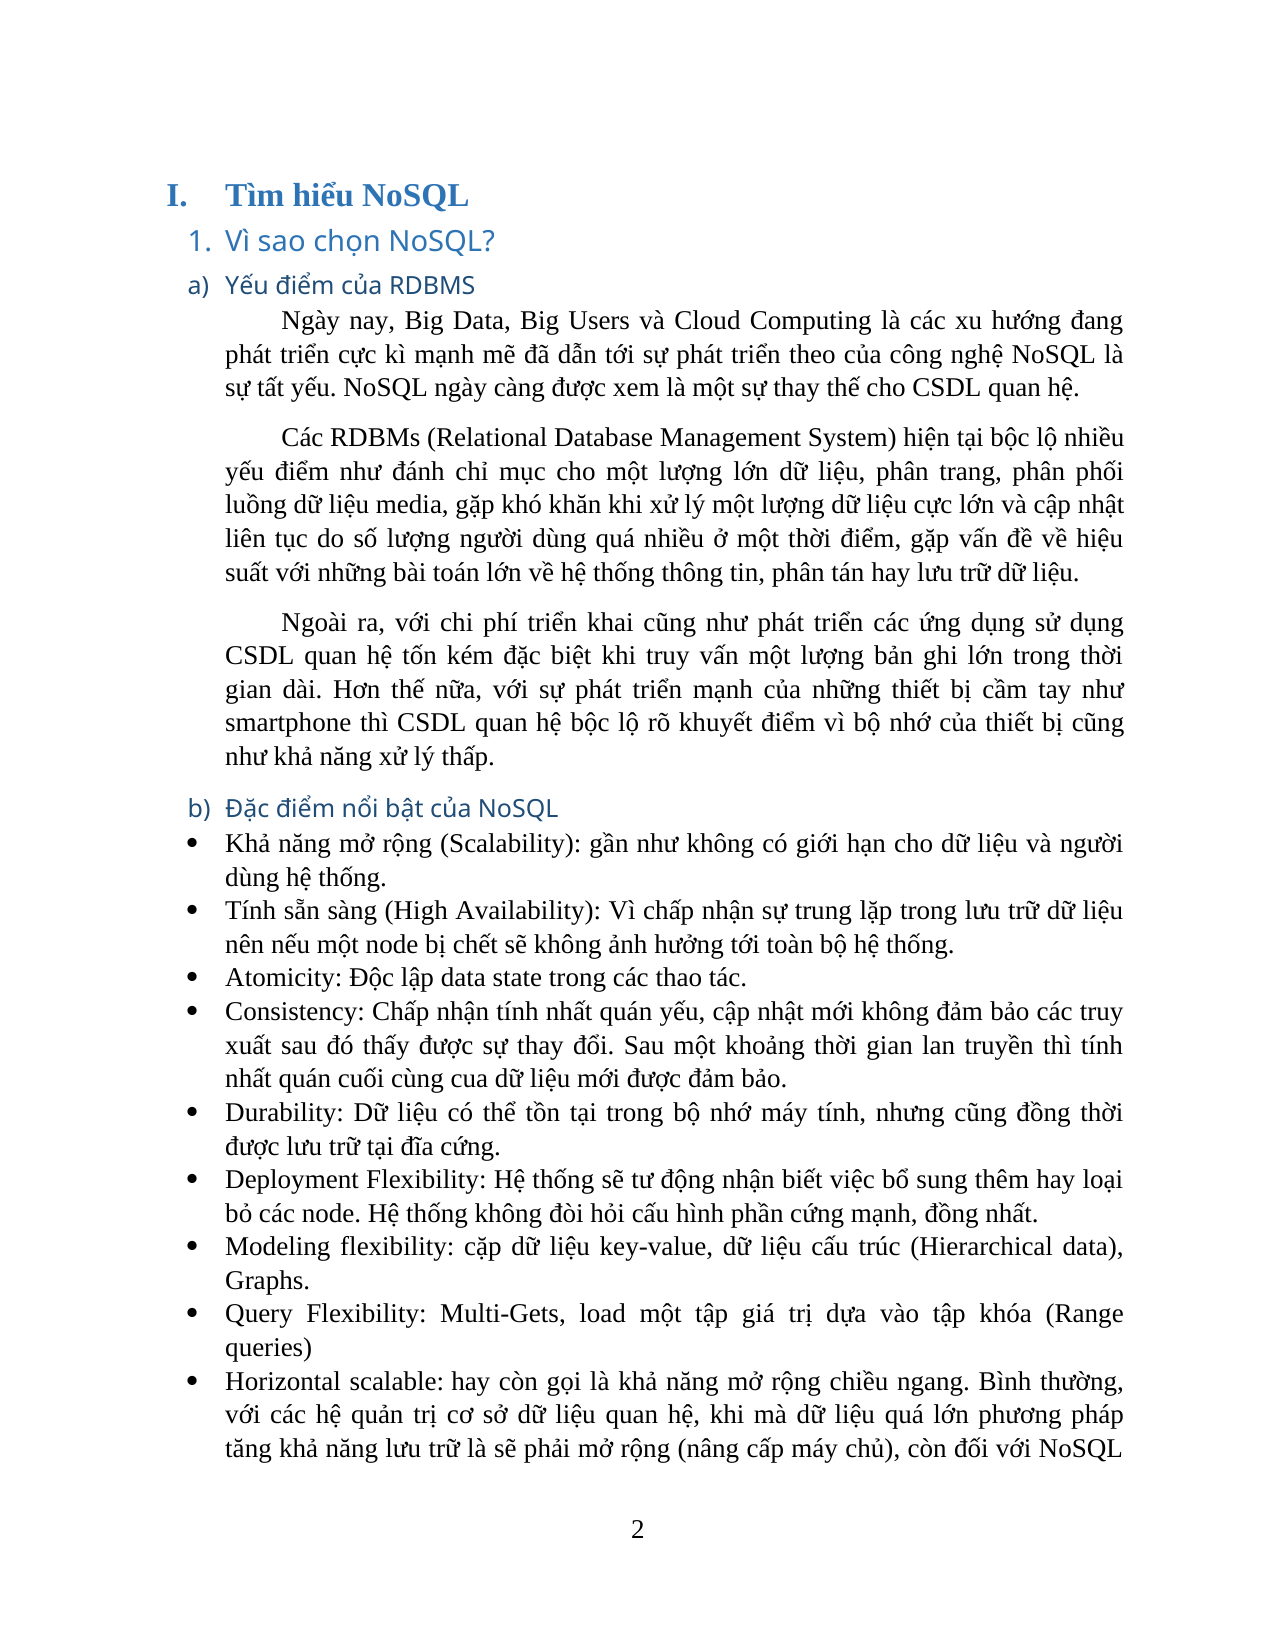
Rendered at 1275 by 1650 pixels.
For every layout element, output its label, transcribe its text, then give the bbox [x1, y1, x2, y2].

list Modeling flexibility: cặp dữ liệu key-value, dữ liệu cấu trúc (Hierarchical data), Graphs. [187, 1230, 1125, 1295]
list Durability: Dữ liệu có thể tồn tại trong bộ nhớ máy tính, nhưng cũng đồng thời được lưu trữ tại đĩa cứng. [187, 1096, 1125, 1161]
subtitle Vì sao chọn NoSQL? [187, 221, 1125, 260]
list Tính sẵn sàng (High Availability): Vì chấp nhận sự trung lặp trong lưu trữ dữ liệu nên nếu một node bị chết sẽ không ảnh hưởng tới toàn bộ hệ thống. [187, 894, 1125, 959]
subtitle Tìm hiểu NoSQL [187, 175, 1125, 213]
list Deployment Flexibility: Hệ thống sẽ tư động nhận biết việc bổ sung thêm hay loại bỏ các node. Hệ thống không đòi hỏi cấu hình phần cứng mạnh, đồng nhất. [187, 1163, 1125, 1228]
text Ngày nay, Big Data, Big Users và Cloud Computing là các xu hướng đang phát triển cực kì mạnh mẽ đã dẫn tới sự phát triển theo của công nghệ NoSQL là sự tất yếu. NoSQL ngày càng được xem là một sự thay thế cho CSDL quan hệ. [225, 304, 1125, 402]
text Các RDBMs (Relational Database Management System) hiện tại bộc lộ nhiều yếu điểm như đánh chỉ mục cho một lượng lớn dữ liệu, phân trang, phân phối luồng dữ liệu media, gặp khó khăn khi xử lý một lượng dữ liệu cực lớn và cập nhật liên tục do số lượng người dùng quá nhiều ở một thời điểm, gặp vấn đề về hiệu suất với những bài toán lớn về hệ thống thông tin, phân tán hay lưu trữ dữ liệu. [225, 422, 1125, 587]
list Khả năng mở rộng (Scalability): gần như không có giới hạn cho dữ liệu và người dùng hệ thống. [187, 827, 1125, 892]
text Ngoài ra, với chi phí triển khai cũng như phát triển các ứng dụng sử dụng CSDL quan hệ tốn kém đặc biệt khi truy vấn một lượng bản ghi lớn trong thời gian dài. Hơn thế nữa, với sự phát triển mạnh của những thiết bị cầm tay như smartphone thì CSDL quan hệ bộc lộ rõ khuyết điểm vì bộ nhớ của thiết bị cũng như khả năng xử lý thấp. [225, 606, 1125, 771]
list Consistency: Chấp nhận tính nhất quán yếu, cập nhật mới không đảm bảo các truy xuất sau đó thấy được sự thay đổi. Sau một khoảng thời gian lan truyền thì tính nhất quán cuối cùng cua dữ liệu mới được đảm bảo. [187, 995, 1125, 1093]
subtitle Đặc điểm nổi bật của NoSQL [187, 790, 1125, 824]
subtitle Yếu điểm của RDBMS [187, 267, 1125, 302]
list Query Flexibility: Multi-Gets, load một tập giá trị dựa vào tập khóa (Range queries) [187, 1297, 1125, 1362]
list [187, 1365, 1125, 1463]
list Atomicity: Độc lập data state trong các thao tác. [187, 961, 1125, 993]
